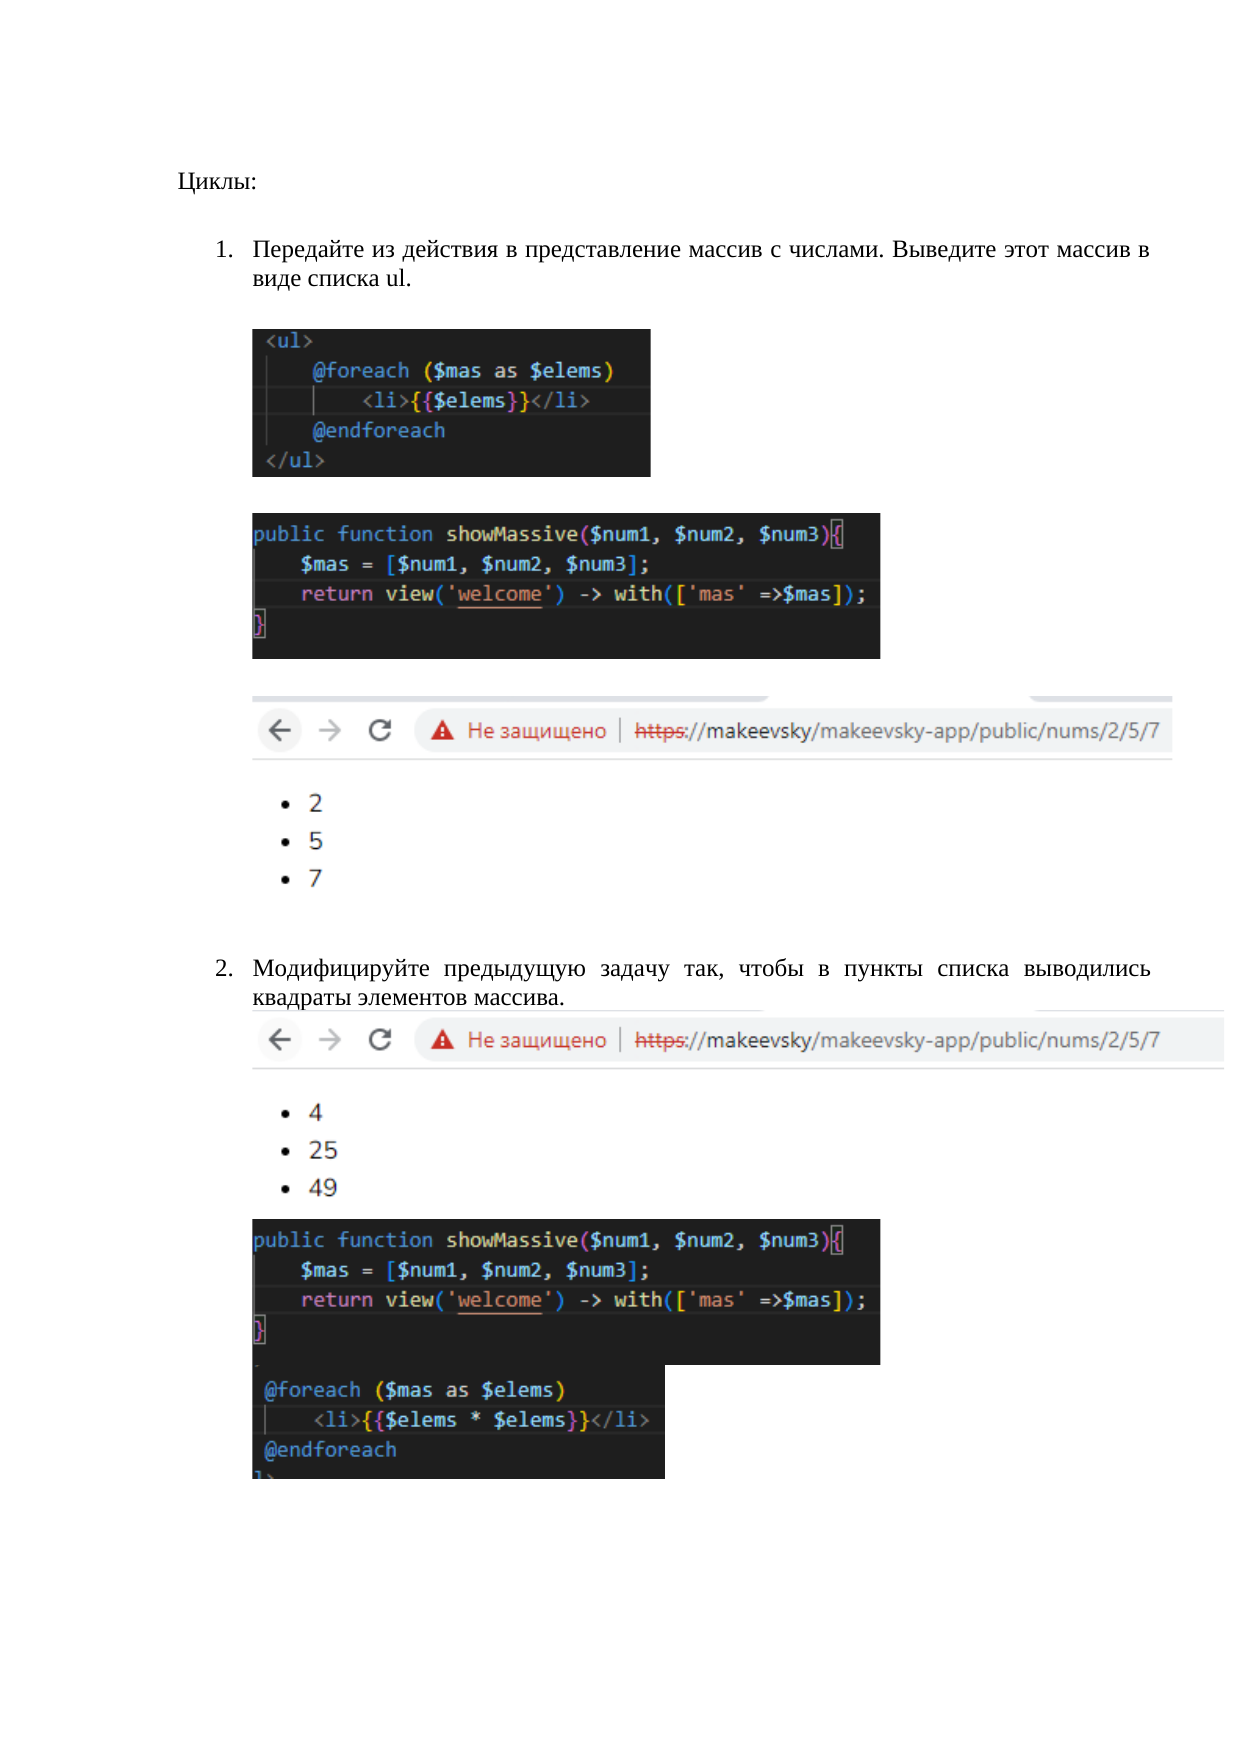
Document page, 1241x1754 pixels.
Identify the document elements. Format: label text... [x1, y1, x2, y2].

picture [252, 329, 651, 477]
picture [252, 696, 1173, 953]
picture [252, 513, 881, 659]
text Циклы: [177, 166, 1152, 194]
list Модифицируйте предыдущую задачу так, чтобы в пункты списка выводились квадраты элементов массива. [215, 953, 1152, 1010]
picture [252, 1010, 1225, 1479]
list Передайте из действия в представление массив с числами. Выведите этот массив в виде списка ul. [215, 234, 1152, 292]
